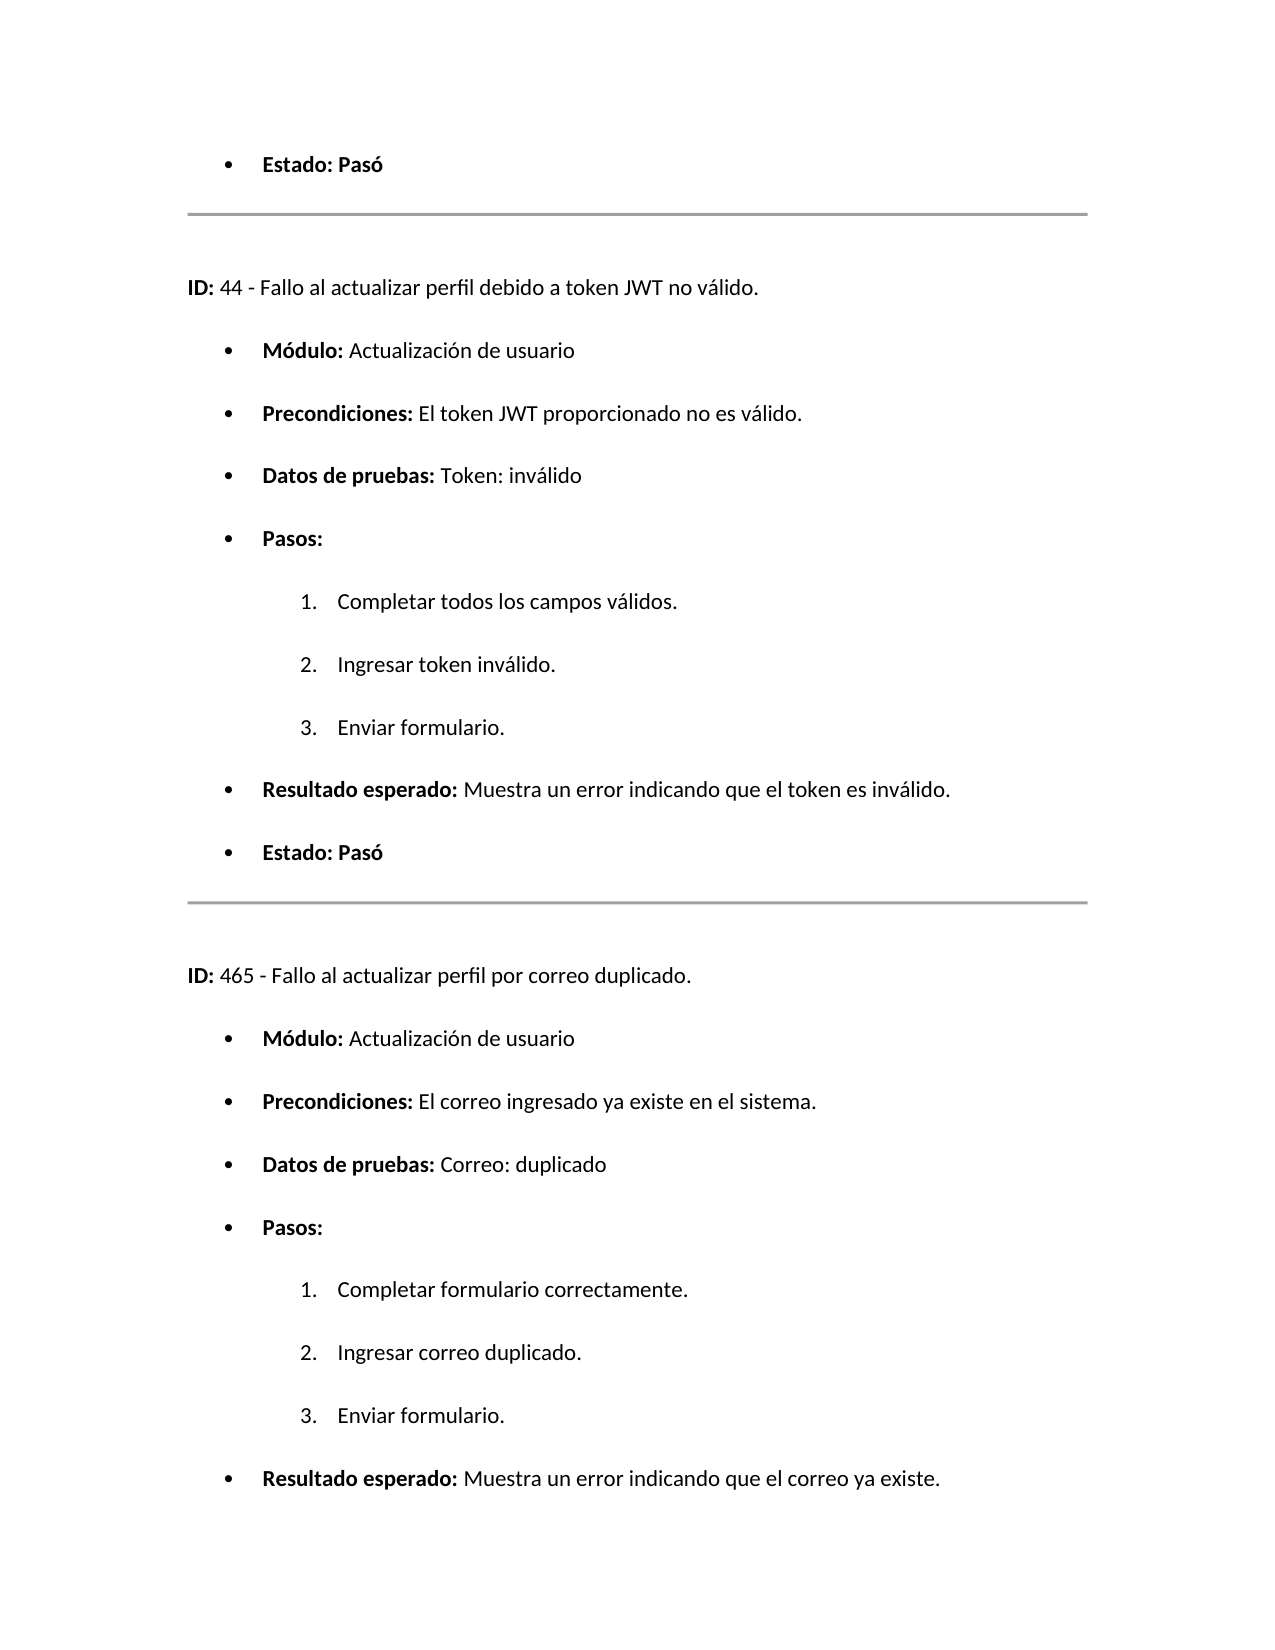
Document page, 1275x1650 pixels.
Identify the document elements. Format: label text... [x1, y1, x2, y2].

list Ingresar correo duplicado. [300, 1338, 1087, 1366]
list Resultado esperado: Muestra un error indicando que el correo ya existe. [225, 1464, 1087, 1492]
list Precondiciones: El correo ingresado ya existe en el sistema. [225, 1087, 1087, 1115]
list Datos de pruebas: Token: inválido [225, 462, 1087, 489]
list Estado: Pasó [225, 150, 1087, 178]
list Completar formulario correctamente. [300, 1276, 1087, 1304]
list Datos de pruebas: Correo: duplicado [225, 1150, 1087, 1178]
list Módulo: Actualización de usuario [225, 336, 1087, 364]
list Completar todos los campos válidos. [300, 587, 1087, 615]
list Pasos: [225, 524, 1087, 552]
list Estado: Pasó [225, 838, 1087, 866]
list Ingresar token inválido. [300, 650, 1087, 678]
text ID: 465 - Fallo al actualizar perfil por correo duplicado. [187, 962, 1087, 989]
list Módulo: Actualización de usuario [225, 1024, 1087, 1052]
text ID: 44 - Fallo al actualizar perfil debido a token JWT no válido. [187, 273, 1087, 301]
list Enviar formulario. [300, 713, 1087, 741]
list Resultado esperado: Muestra un error indicando que el token es inválido. [225, 776, 1087, 804]
list Enviar formulario. [300, 1401, 1087, 1429]
list Precondiciones: El token JWT proporcionado no es válido. [225, 399, 1087, 427]
list Pasos: [225, 1213, 1087, 1241]
